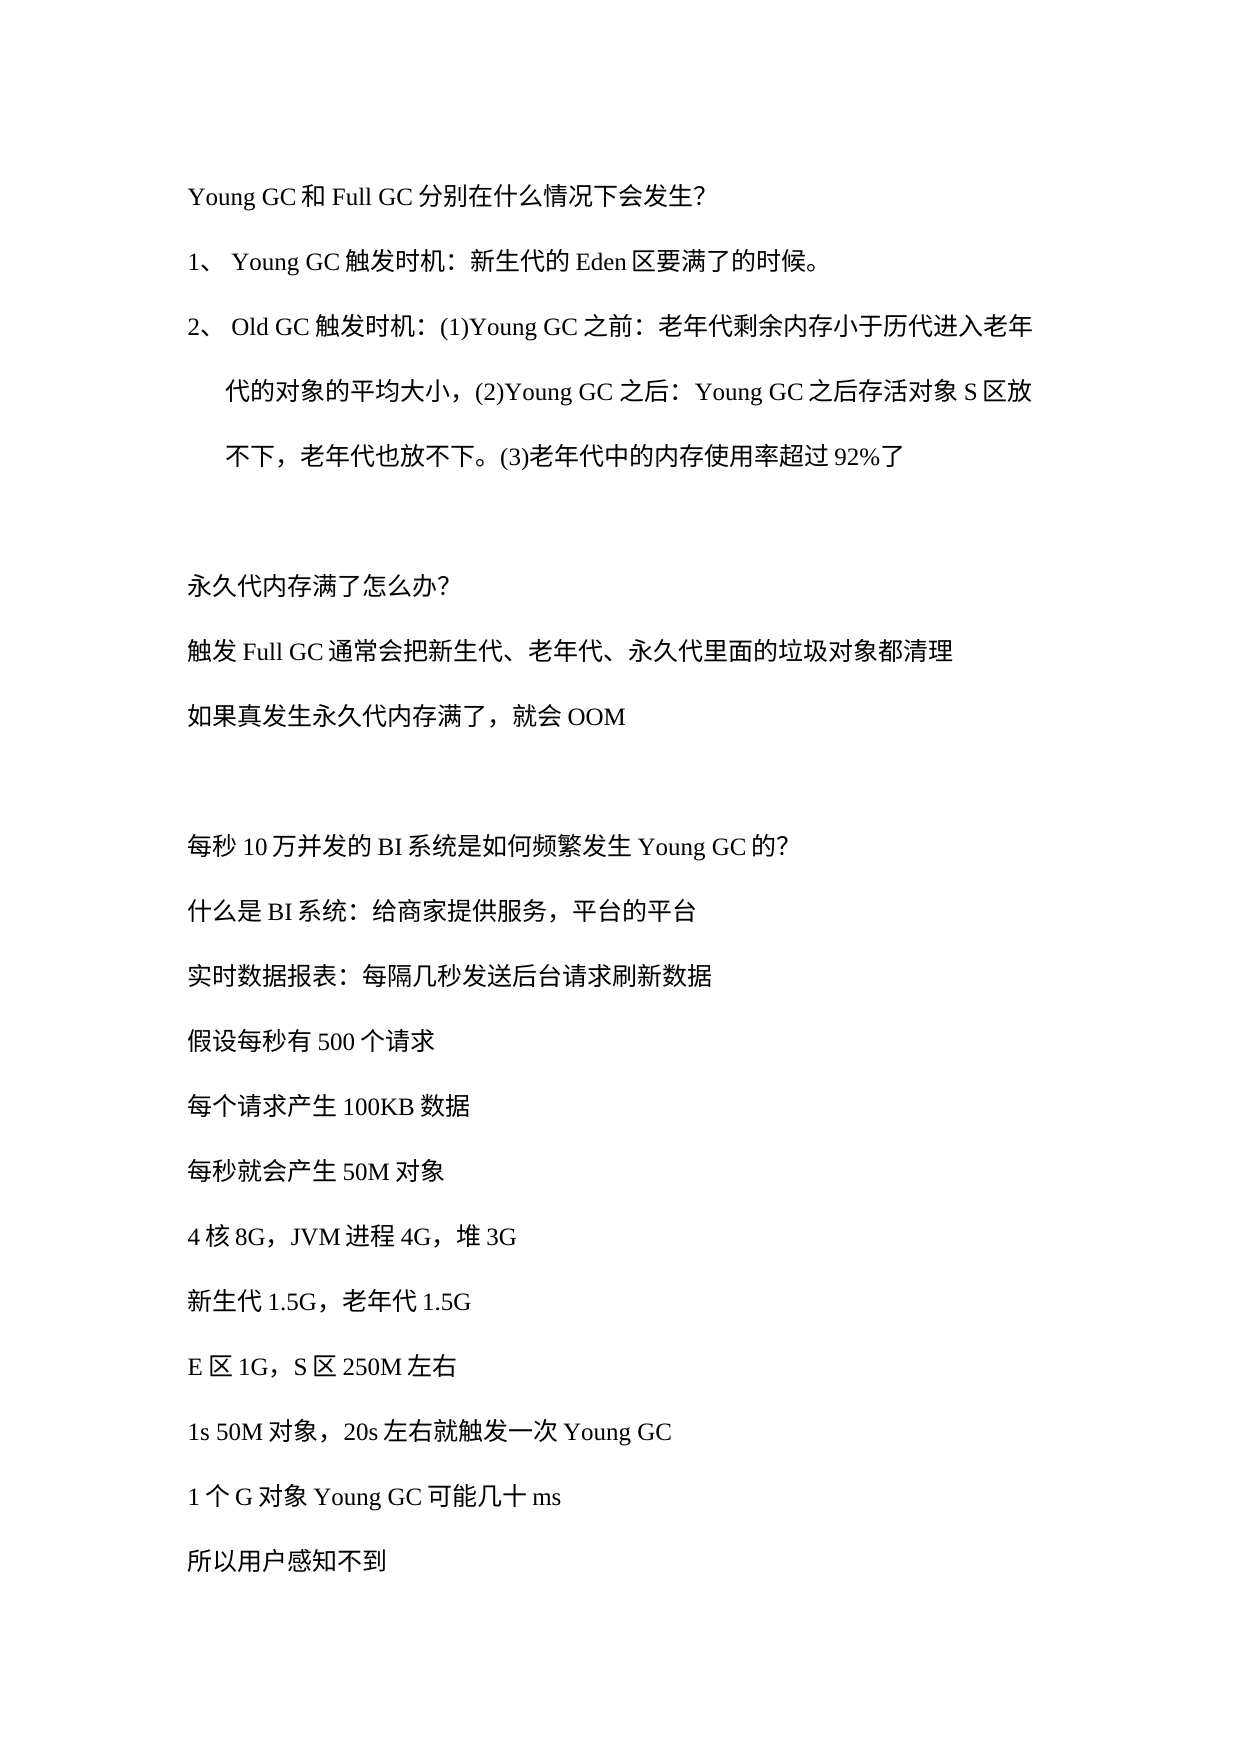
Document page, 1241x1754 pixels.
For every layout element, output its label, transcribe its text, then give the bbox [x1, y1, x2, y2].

text 1个G对象Young GC可能几十ms [187, 1462, 1053, 1527]
text 永久代内存满了怎么办？ [187, 552, 1053, 617]
text 新生代1.5G，老年代1.5G [187, 1267, 1053, 1332]
text 1s 50M对象，20s左右就触发一次Young GC [187, 1397, 1053, 1462]
text Young GC和Full GC分别在什么情况下会发生？ [187, 162, 1053, 227]
text 4核8G，JVM进程4G，堆3G [187, 1202, 1053, 1267]
text 每个请求产生100KB数据 [187, 1072, 1053, 1137]
text 所以用户感知不到 [187, 1527, 1053, 1592]
text 实时数据报表：每隔几秒发送后台请求刷新数据 [187, 942, 1053, 1007]
list Young GC触发时机：新生代的Eden区要满了的时候。 [187, 227, 1053, 292]
text 每秒就会产生50M对象 [187, 1137, 1053, 1202]
list Old GC触发时机：(1)Young GC之前：老年代剩余内存小于历代进入老年代的对象的平均大小，(2)Young GC 之后：Young GC之后存活对象S区放不下，老年代也放不下。(3)老年代中的内存使用率超过92%了 [187, 292, 1053, 487]
text 假设每秒有500个请求 [187, 1007, 1053, 1072]
text 触发Full GC通常会把新生代、老年代、永久代里面的垃圾对象都清理 [187, 617, 1053, 682]
text 什么是BI系统：给商家提供服务，平台的平台 [187, 877, 1053, 942]
text 如果真发生永久代内存满了，就会OOM [187, 682, 1053, 747]
text 每秒10万并发的BI系统是如何频繁发生Young GC的？ [187, 812, 1053, 877]
text E区1G，S区250M左右 [187, 1332, 1053, 1397]
